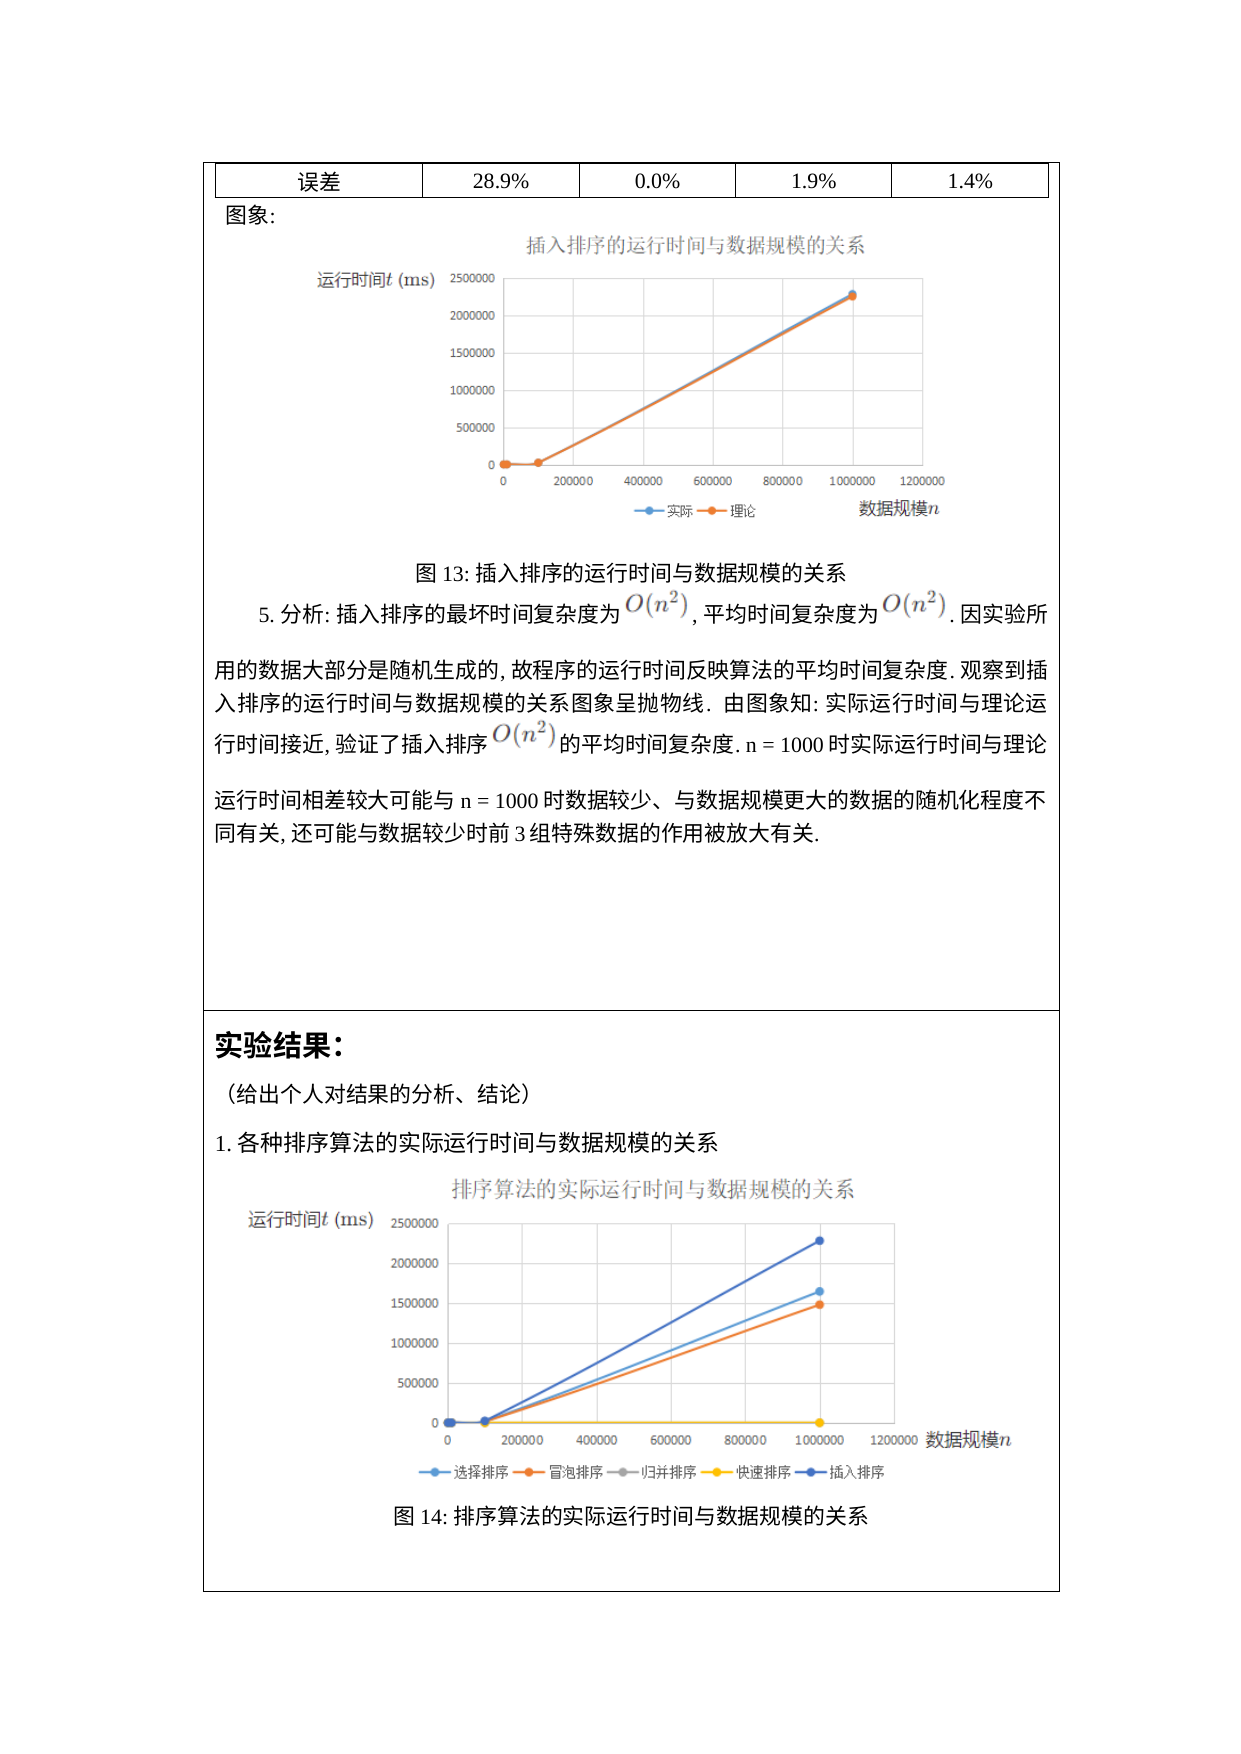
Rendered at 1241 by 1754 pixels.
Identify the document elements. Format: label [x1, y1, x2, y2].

table_cell [204, 163, 1059, 1010]
picture [313, 230, 949, 529]
picture [621, 587, 692, 622]
picture [488, 717, 560, 752]
table_cell [204, 1011, 1059, 1591]
picture [878, 587, 949, 622]
picture [246, 1173, 1017, 1488]
